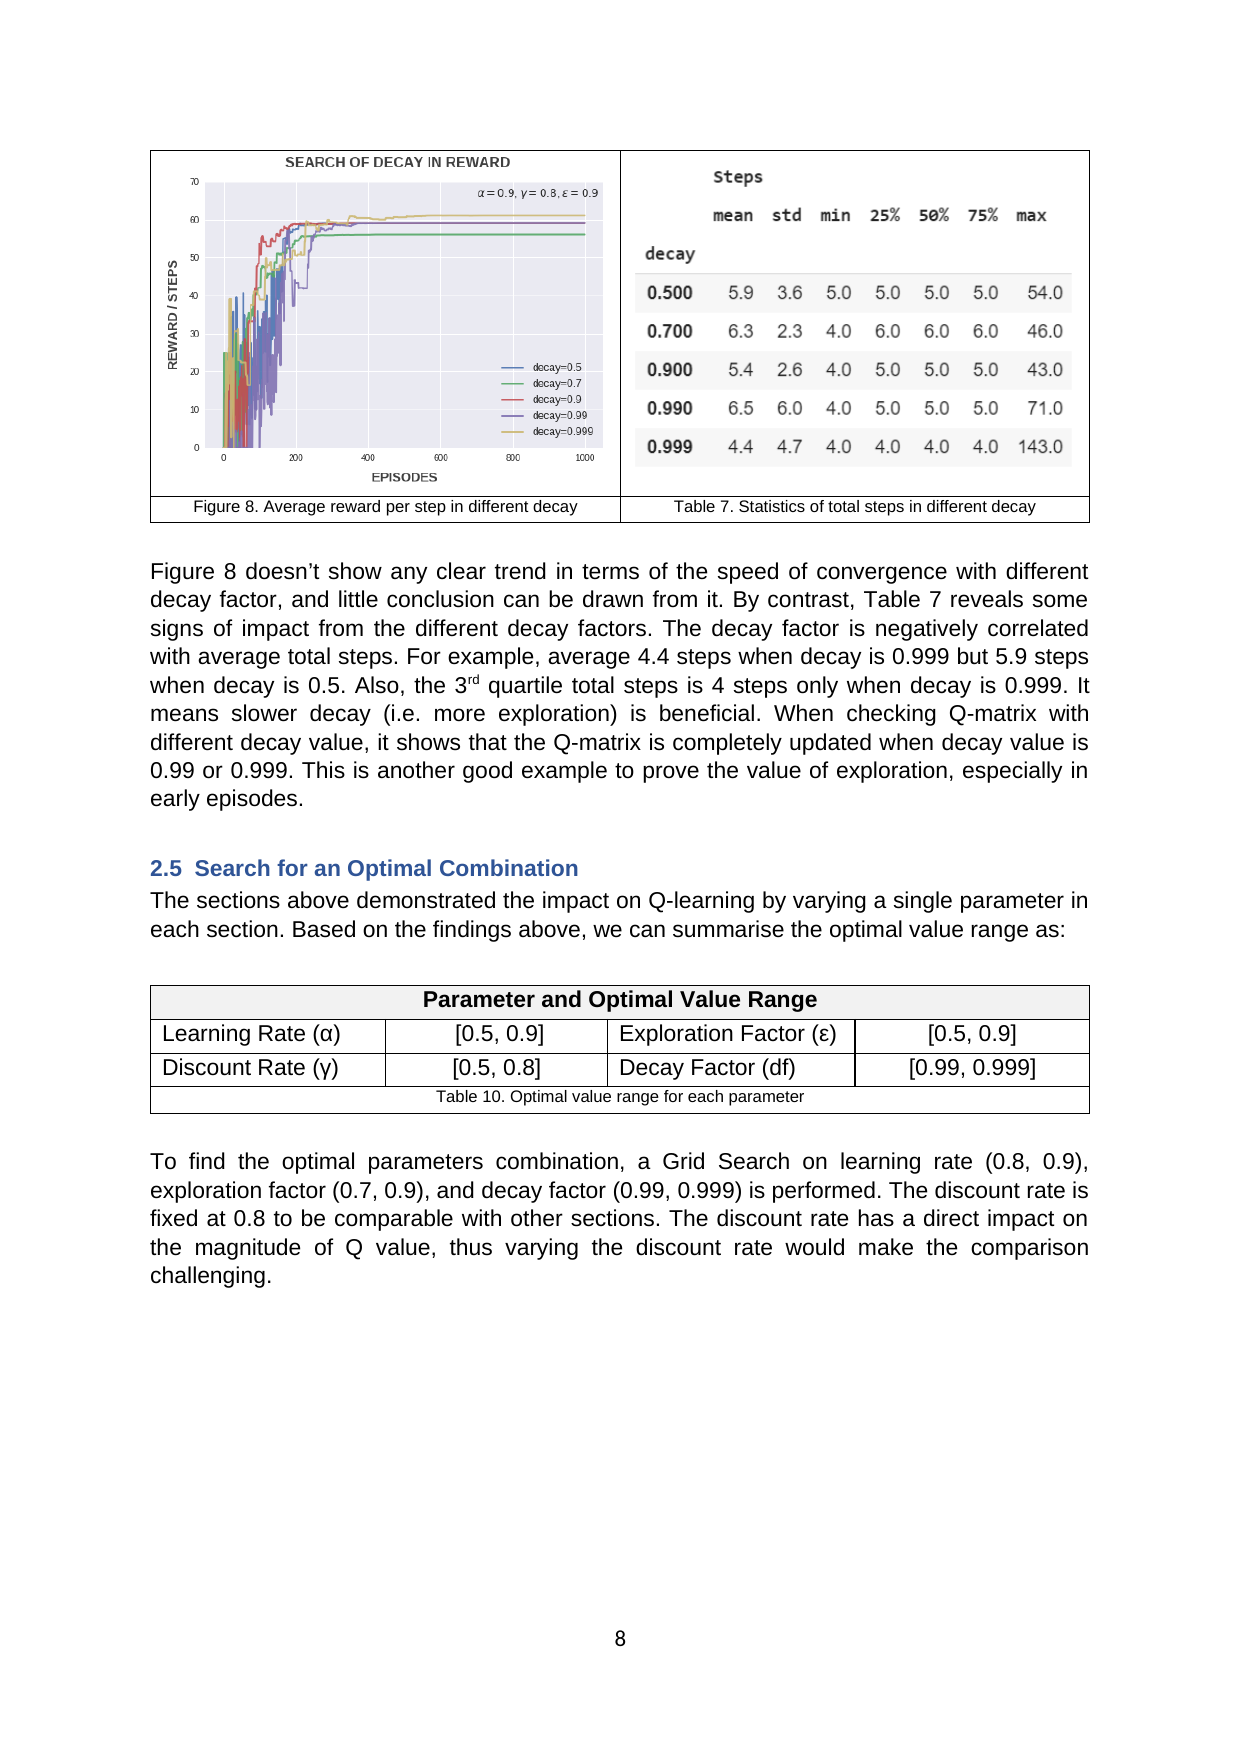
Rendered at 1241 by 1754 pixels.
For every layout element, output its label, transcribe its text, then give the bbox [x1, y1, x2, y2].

table_header [151, 151, 620, 496]
text To find the optimal parameters combination, a Grid Search on learning rate (0.8, 0.9), exploration factor (0.7, 0.9), and decay factor (0.99, 0.999) is performed. The discount rate is fixed at 0.8 to be comparable with other sections. The discount rate has a direct impact on the magnitude of Q value, thus varying the discount rate would make the comparison challenging. [150, 1148, 1090, 1288]
picture [161, 151, 609, 490]
table_cell Exploration Factor (ε) [608, 1020, 854, 1052]
table_cell Discount Rate (γ) [151, 1054, 385, 1086]
table_cell Decay Factor (df) [608, 1054, 854, 1086]
subtitle Search for an Optimal Combination [150, 855, 1090, 881]
table_cell Table 10. Optimal value range for each parameter [151, 1087, 1089, 1113]
table_header Parameter and Optimal Value Range [151, 986, 1089, 1019]
text Figure 8 doesn’t show any clear trend in terms of the speed of convergence with different decay factor, and little conclusion can be drawn from it. By contrast, Table 7 reveals some signs of impact from the different decay factors. The decay factor is negatively correlated with average total steps. For example, average 4.4 steps when decay is 0.999 but 5.9 steps when decay is 0.5. Also, the 3rd quartile total steps is 4 steps only when decay is 0.999. It means slower decay (i.e. more exploration) is beneficial. When checking Q-matrix with different decay value, it shows that the Q-matrix is completely updated when decay value is 0.99 or 0.999. This is another good example to prove the value of exploration, especially in early episodes. [150, 558, 1090, 812]
picture [631, 166, 1079, 474]
table_cell Figure 8. Average reward per step in different decay [151, 497, 620, 522]
table_cell Table 7. Statistics of total steps in different decay [621, 497, 1089, 522]
text The sections above demonstrated the impact on Q-learning by varying a single parameter in each section. Based on the findings above, we can summarise the optimal value range as: [150, 887, 1090, 942]
table_cell [0.5, 0.8] [386, 1054, 607, 1086]
table_cell [0.99, 0.999] [856, 1054, 1089, 1086]
table_cell [0.5, 0.9] [856, 1020, 1089, 1052]
table_cell [0.5, 0.9] [386, 1020, 607, 1052]
table_header [621, 151, 1089, 496]
table_cell Learning Rate (α) [151, 1020, 385, 1052]
